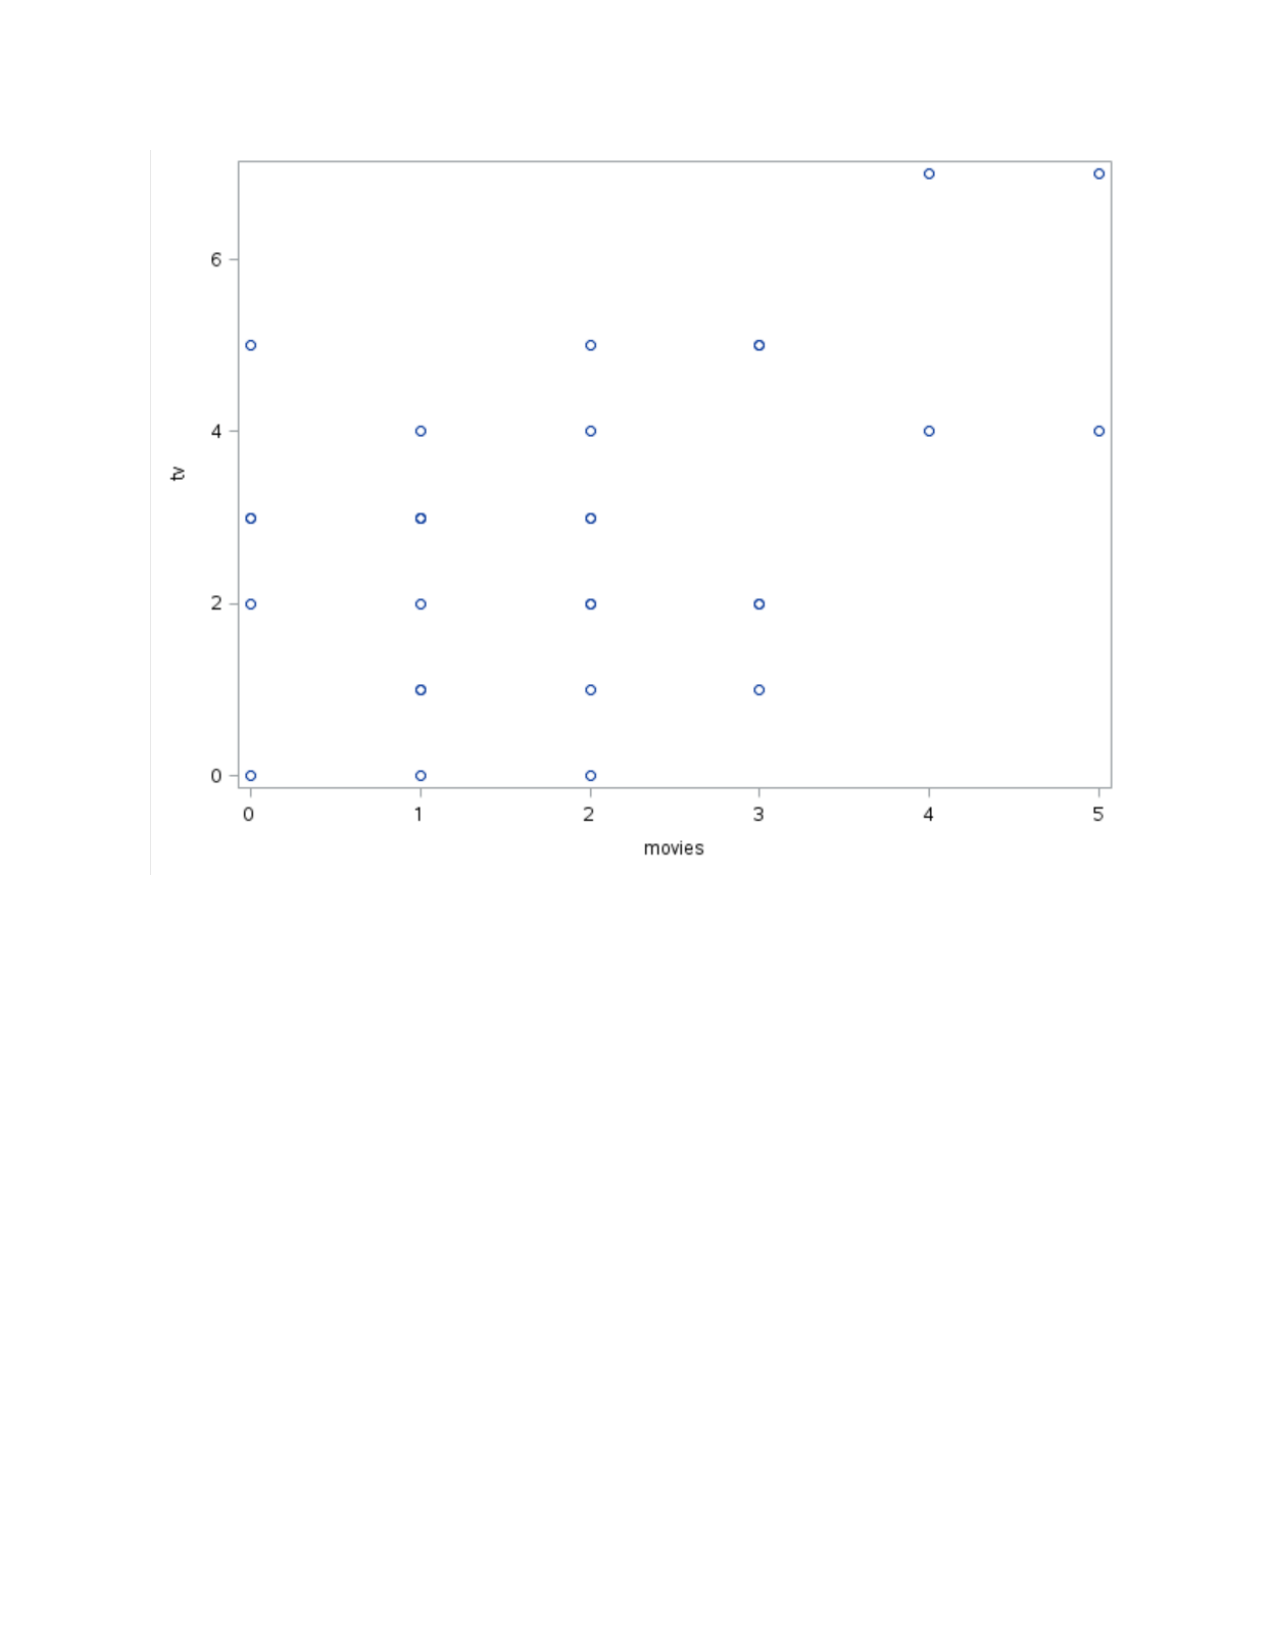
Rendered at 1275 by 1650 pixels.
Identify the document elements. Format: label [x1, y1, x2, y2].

picture [150, 150, 1125, 875]
